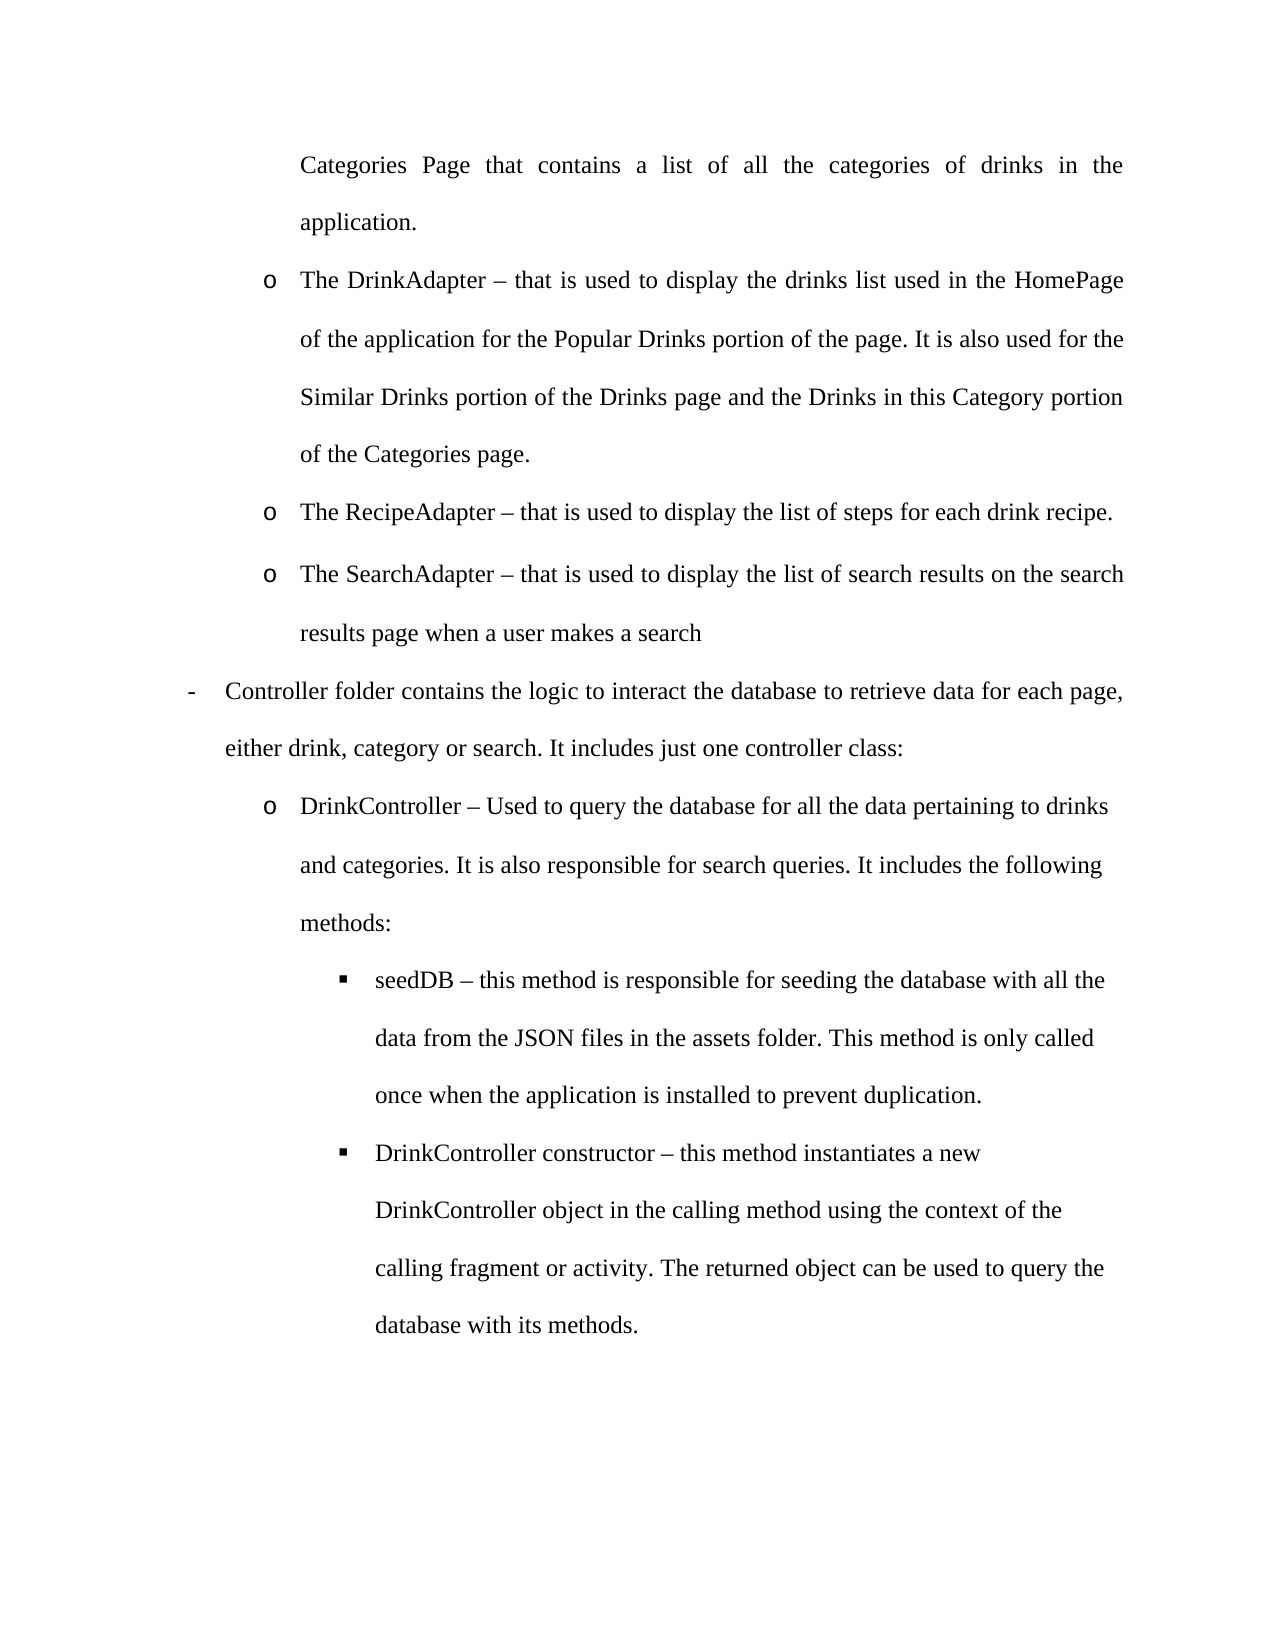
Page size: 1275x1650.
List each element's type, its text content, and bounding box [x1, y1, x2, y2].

list DrinkController – Used to query the database for all the data pertaining to drinks and categories. It is also responsible for search queries. It includes the following methods: [262, 791, 1125, 937]
list The RecipeAdapter – that is used to display the list of steps for each drink recipe. [262, 497, 1125, 528]
list DrinkController constructor – this method instantiates a new DrinkController object in the calling method using the context of the calling fragment or activity. The returned object can be used to query the database with its methods. [337, 1138, 1125, 1339]
list seedDB – this method is responsible for seeding the database with all the data from the JSON files in the assets folder. This method is only called once when the application is installed to prevent duplication. [337, 965, 1125, 1109]
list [262, 150, 1125, 236]
list The SearchAdapter – that is used to display the list of search results on the search results page when a user makes a search [262, 559, 1125, 647]
list Controller folder contains the logic to interact the database to retrieve data for each page, either drink, category or search. It includes just one controller class: [187, 676, 1125, 762]
list The DrinkAdapter – that is used to display the drinks list used in the HomePage of the application for the Popular Drinks portion of the page. It is also used for the Similar Drinks portion of the Drinks page and the Drinks in this Category portion of the Categories page. [262, 265, 1125, 468]
